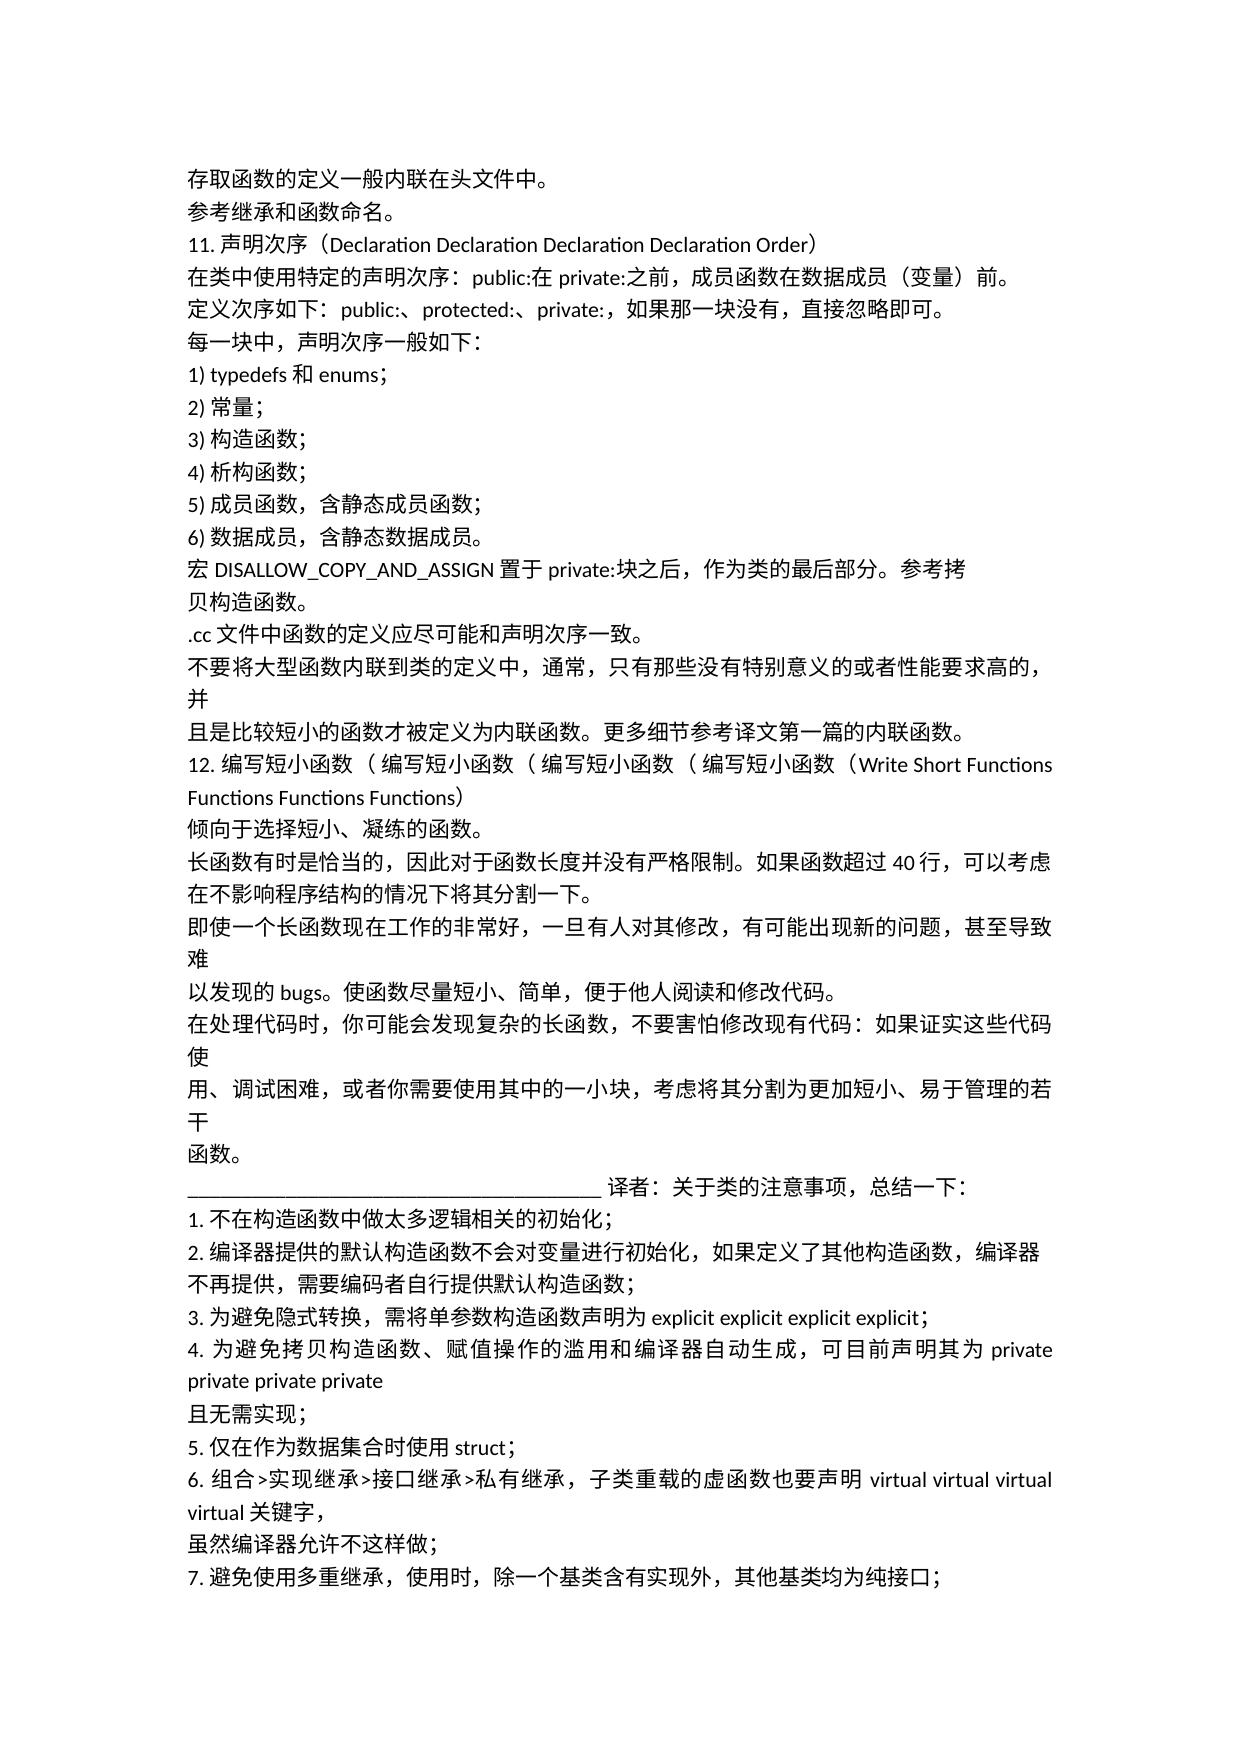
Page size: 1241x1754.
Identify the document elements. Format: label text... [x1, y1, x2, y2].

text 1) typedefs 和 enums； [187, 357, 1053, 389]
text 每一块中，声明次序一般如下： [187, 324, 1053, 357]
text 5) 成员函数，含静态成员函数； [187, 487, 1053, 519]
text 定义次序如下：public:、protected:、private:，如果那一块没有，直接忽略即可。 [187, 292, 1053, 324]
text 4. 为避免拷贝构造函数、赋值操作的滥用和编译器自动生成，可目前声明其为private private private private [187, 1332, 1053, 1397]
text 不要将大型函数内联到类的定义中，通常，只有那些没有特别意义的或者性能要求高的，并 [187, 649, 1053, 714]
text 用、调试困难，或者你需要使用其中的一小块，考虑将其分割为更加短小、易于管理的若干 [187, 1072, 1053, 1137]
text 以发现的 bugs。使函数尽量短小、简单，便于他人阅读和修改代码。 [187, 974, 1053, 1007]
text 1. 不在构造函数中做太多逻辑相关的初始化； [187, 1202, 1053, 1234]
text 在类中使用特定的声明次序：public:在 private:之前，成员函数在数据成员（变量）前。 [187, 259, 1053, 292]
text 7. 避免使用多重继承，使用时，除一个基类含有实现外，其他基类均为纯接口； [187, 1559, 1053, 1592]
text 6) 数据成员，含静态数据成员。 [187, 519, 1053, 552]
text 2. 编译器提供的默认构造函数不会对变量进行初始化，如果定义了其他构造函数，编译器 [187, 1234, 1053, 1267]
text 虽然编译器允许不这样做； [187, 1527, 1053, 1559]
text 2) 常量； [187, 389, 1053, 422]
text 6. 组合>实现继承>接口继承>私有继承，子类重载的虚函数也要声明 virtual virtual virtual virtual 关键字， [187, 1462, 1053, 1527]
text 5. 仅在作为数据集合时使用 struct； [187, 1429, 1053, 1462]
text 参考继承和函数命名。 [187, 194, 1053, 227]
text 函数。 [187, 1137, 1053, 1169]
text 11. 声明次序（Declaration Declaration Declaration Declaration Order） [187, 227, 1053, 259]
text ______________________________________ 译者：关于类的注意事项，总结一下： [187, 1169, 1053, 1202]
text 在处理代码时，你可能会发现复杂的长函数，不要害怕修改现有代码：如果证实这些代码使 [187, 1007, 1053, 1072]
text 4) 析构函数； [187, 454, 1053, 487]
text 倾向于选择短小、凝练的函数。 [187, 812, 1053, 844]
text 不再提供，需要编码者自行提供默认构造函数； [187, 1267, 1053, 1299]
text 且无需实现； [187, 1397, 1053, 1429]
text 3. 为避免隐式转换，需将单参数构造函数声明为 explicit explicit explicit explicit； [187, 1299, 1053, 1332]
text 即使一个长函数现在工作的非常好，一旦有人对其修改，有可能出现新的问题，甚至导致难 [187, 909, 1053, 974]
text 宏 DISALLOW_COPY_AND_ASSIGN 置于 private:块之后，作为类的最后部分。参考拷 [187, 552, 1053, 584]
text 存取函数的定义一般内联在头文件中。 [187, 162, 1053, 194]
text 且是比较短小的函数才被定义为内联函数。更多细节参考译文第一篇的内联函数。 [187, 714, 1053, 747]
text 3) 构造函数； [187, 422, 1053, 454]
text 12. 编写短小函数（ 编写短小函数（ 编写短小函数（ 编写短小函数（Write Short Functions Functions Functions Functions） [187, 747, 1053, 812]
text 长函数有时是恰当的，因此对于函数长度并没有严格限制。如果函数超过 40 行，可以考虑 [187, 844, 1053, 877]
text 在不影响程序结构的情况下将其分割一下。 [187, 877, 1053, 909]
text .cc 文件中函数的定义应尽可能和声明次序一致。 [187, 617, 1053, 649]
text 贝构造函数。 [187, 584, 1053, 617]
